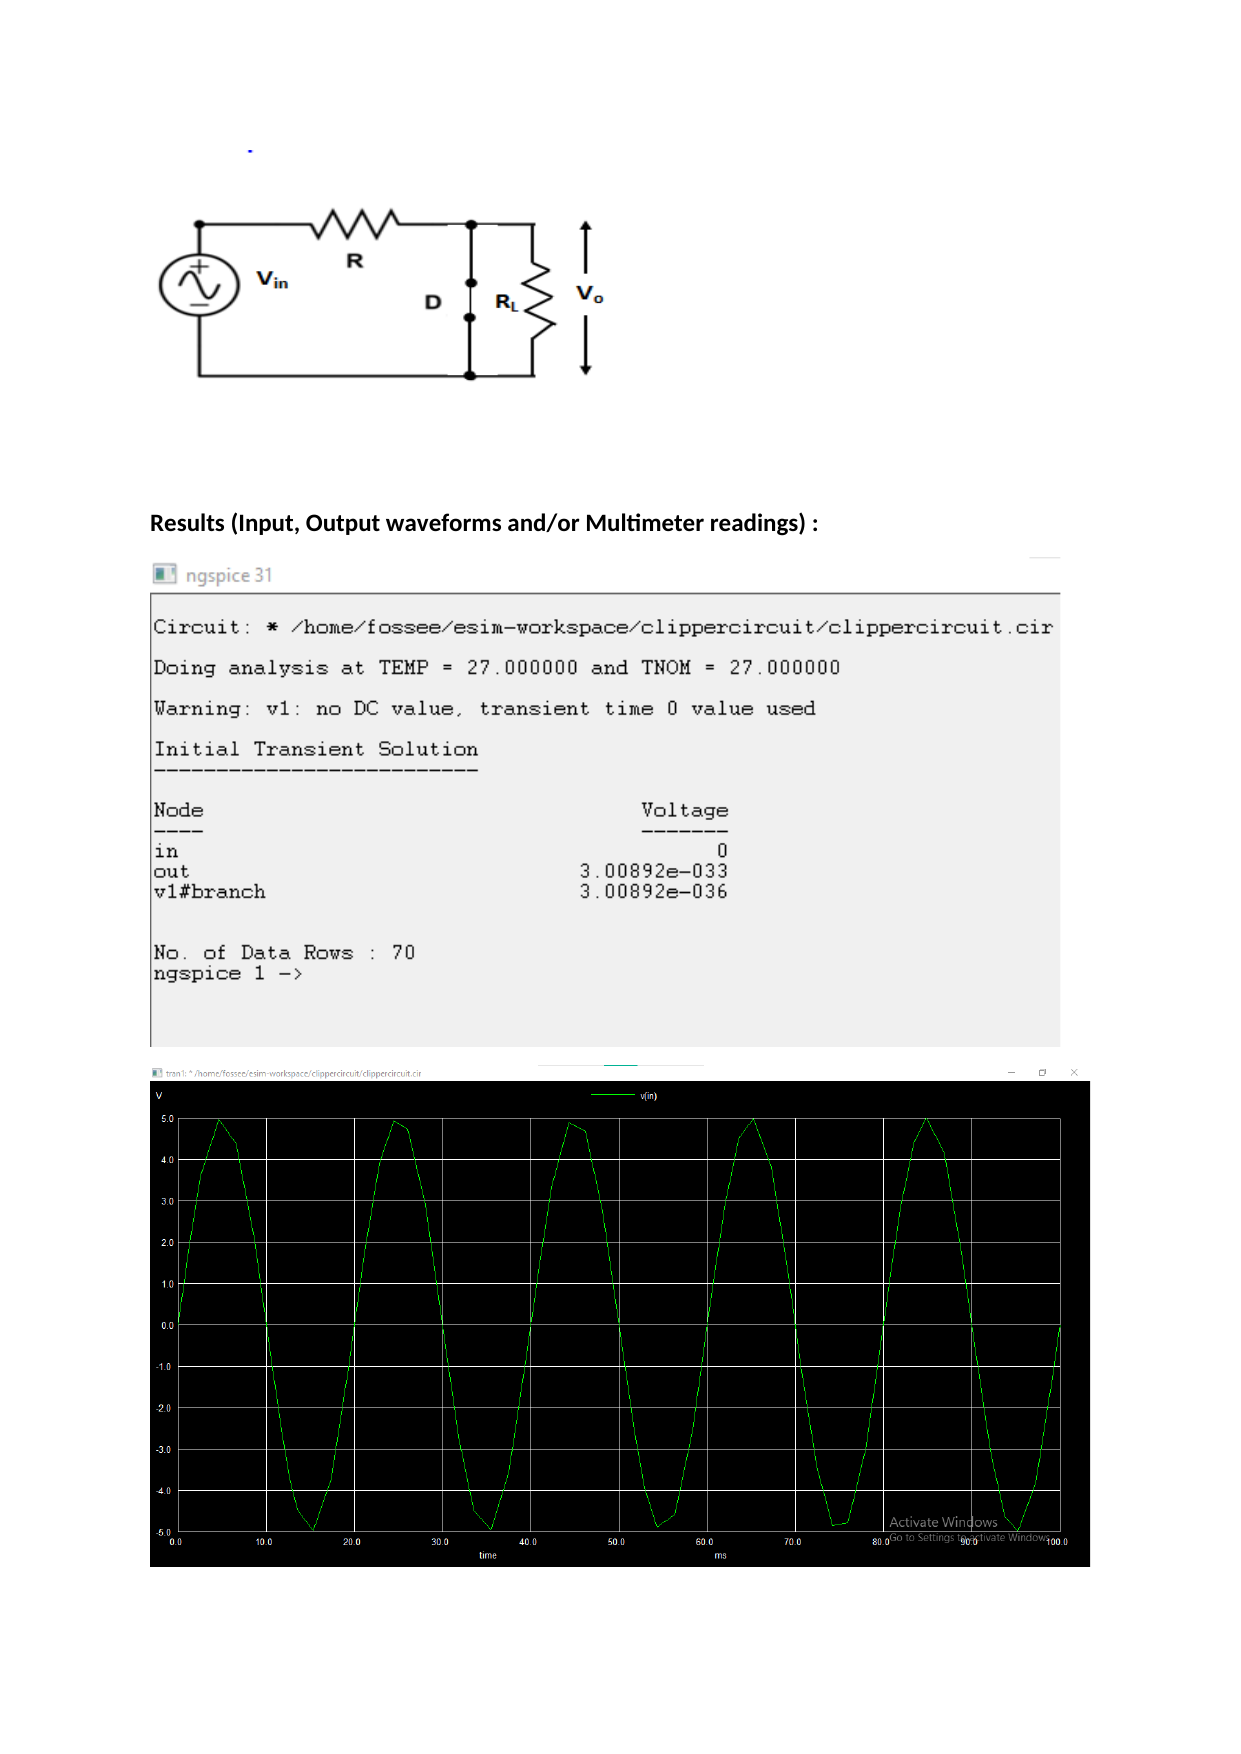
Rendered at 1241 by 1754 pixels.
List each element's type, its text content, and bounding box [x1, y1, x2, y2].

picture [150, 557, 1061, 1047]
picture [150, 150, 611, 390]
text Results (Input, Output waveforms and/or Multimeter readings) : [150, 508, 1090, 538]
picture [150, 1065, 1091, 1567]
